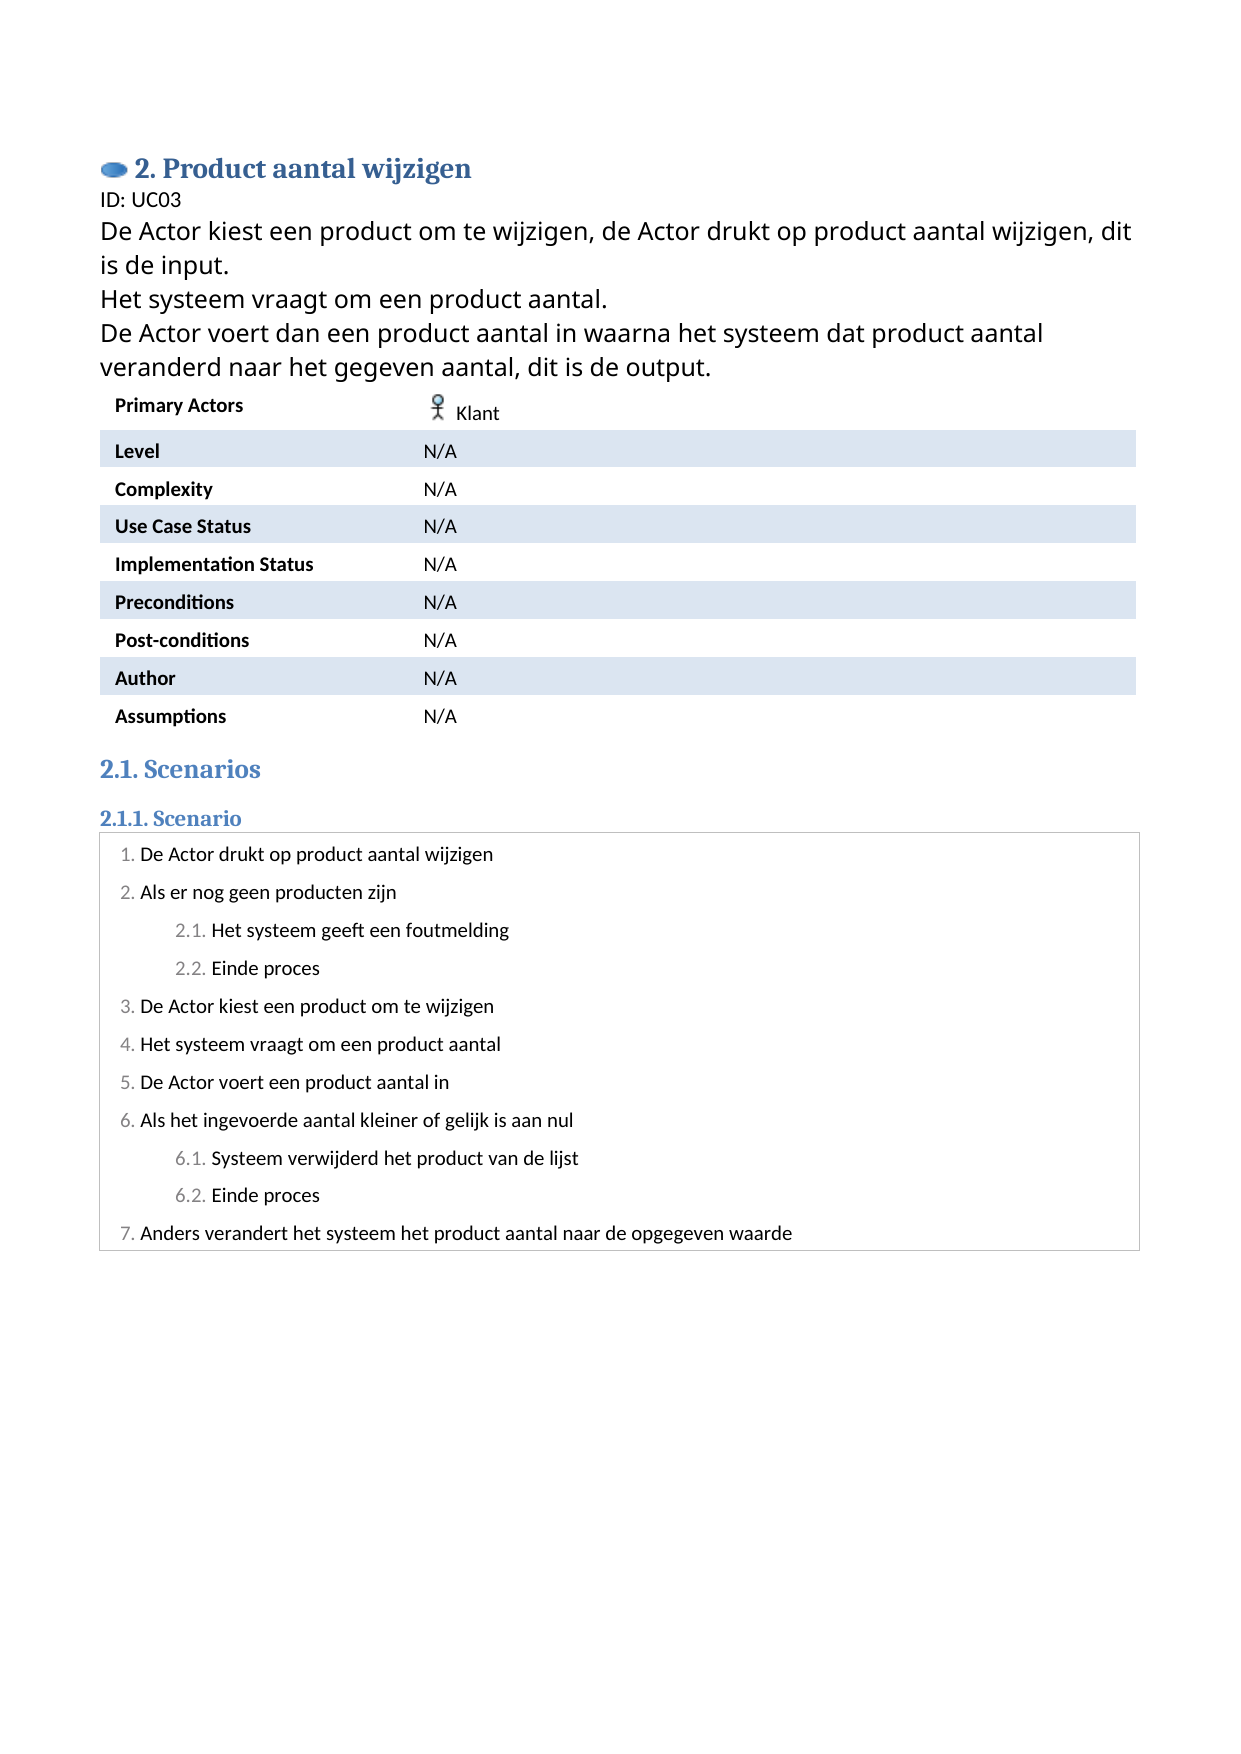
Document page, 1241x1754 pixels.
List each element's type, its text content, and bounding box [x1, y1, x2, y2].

table_header Primary Actors [100, 384, 408, 429]
table_cell Post-conditions [100, 619, 408, 657]
table_cell 6.1. Systeem verwijderd het product van de lijst [100, 1136, 1139, 1174]
picture [423, 393, 452, 421]
table_cell 6. Als het ingevoerde aantal kleiner of gelijk is aan nul [100, 1099, 1139, 1136]
table_cell N/A [408, 543, 1136, 581]
subtitle 2. Product aantal wijzigen [100, 150, 1140, 185]
table_cell 4. Het systeem vraagt om een product aantal [100, 1023, 1139, 1061]
subtitle 2.1. Scenarios [100, 754, 1140, 785]
table_cell Implementation Status [100, 543, 408, 581]
table_cell Preconditions [100, 581, 408, 619]
table_cell 2.1. Het systeem geeft een foutmelding [100, 909, 1139, 947]
table_cell 2. Als er nog geen producten zijn [100, 871, 1139, 909]
table_cell Assumptions [100, 695, 408, 733]
table_cell N/A [408, 505, 1136, 543]
table_cell N/A [408, 468, 1136, 505]
table_cell Level [100, 430, 408, 467]
table_cell N/A [408, 695, 1136, 733]
table_header 1. De Actor drukt op product aantal wijzigen [100, 833, 1139, 871]
text De Actor kiest een product om te wijzigen, de Actor drukt op product aantal wijzigen, dit is de input. [100, 213, 1140, 282]
table_cell 7. Anders verandert het systeem het product aantal naar de opgegeven waarde [100, 1212, 1139, 1250]
subtitle 2.1.1. Scenario [100, 806, 1140, 832]
table_cell N/A [408, 619, 1136, 657]
table_header Klant [408, 384, 1136, 429]
table_cell Complexity [100, 468, 408, 505]
text ID: UC03 [100, 185, 1140, 213]
table_cell 3. De Actor kiest een product om te wijzigen [100, 985, 1139, 1023]
table_cell 2.2. Einde proces [100, 947, 1139, 985]
table_cell Use Case Status [100, 505, 408, 543]
table_cell Author [100, 657, 408, 695]
picture [100, 155, 129, 179]
table_cell 5. De Actor voert een product aantal in [100, 1061, 1139, 1098]
text De Actor voert dan een product aantal in waarna het systeem dat product aantal veranderd naar het gegeven aantal, dit is de output. [100, 316, 1140, 384]
table_cell 6.2. Einde proces [100, 1174, 1139, 1212]
text Het systeem vraagt om een product aantal. [100, 282, 1140, 316]
table_cell N/A [408, 581, 1136, 619]
table_cell N/A [408, 430, 1136, 467]
table_cell N/A [408, 657, 1136, 695]
